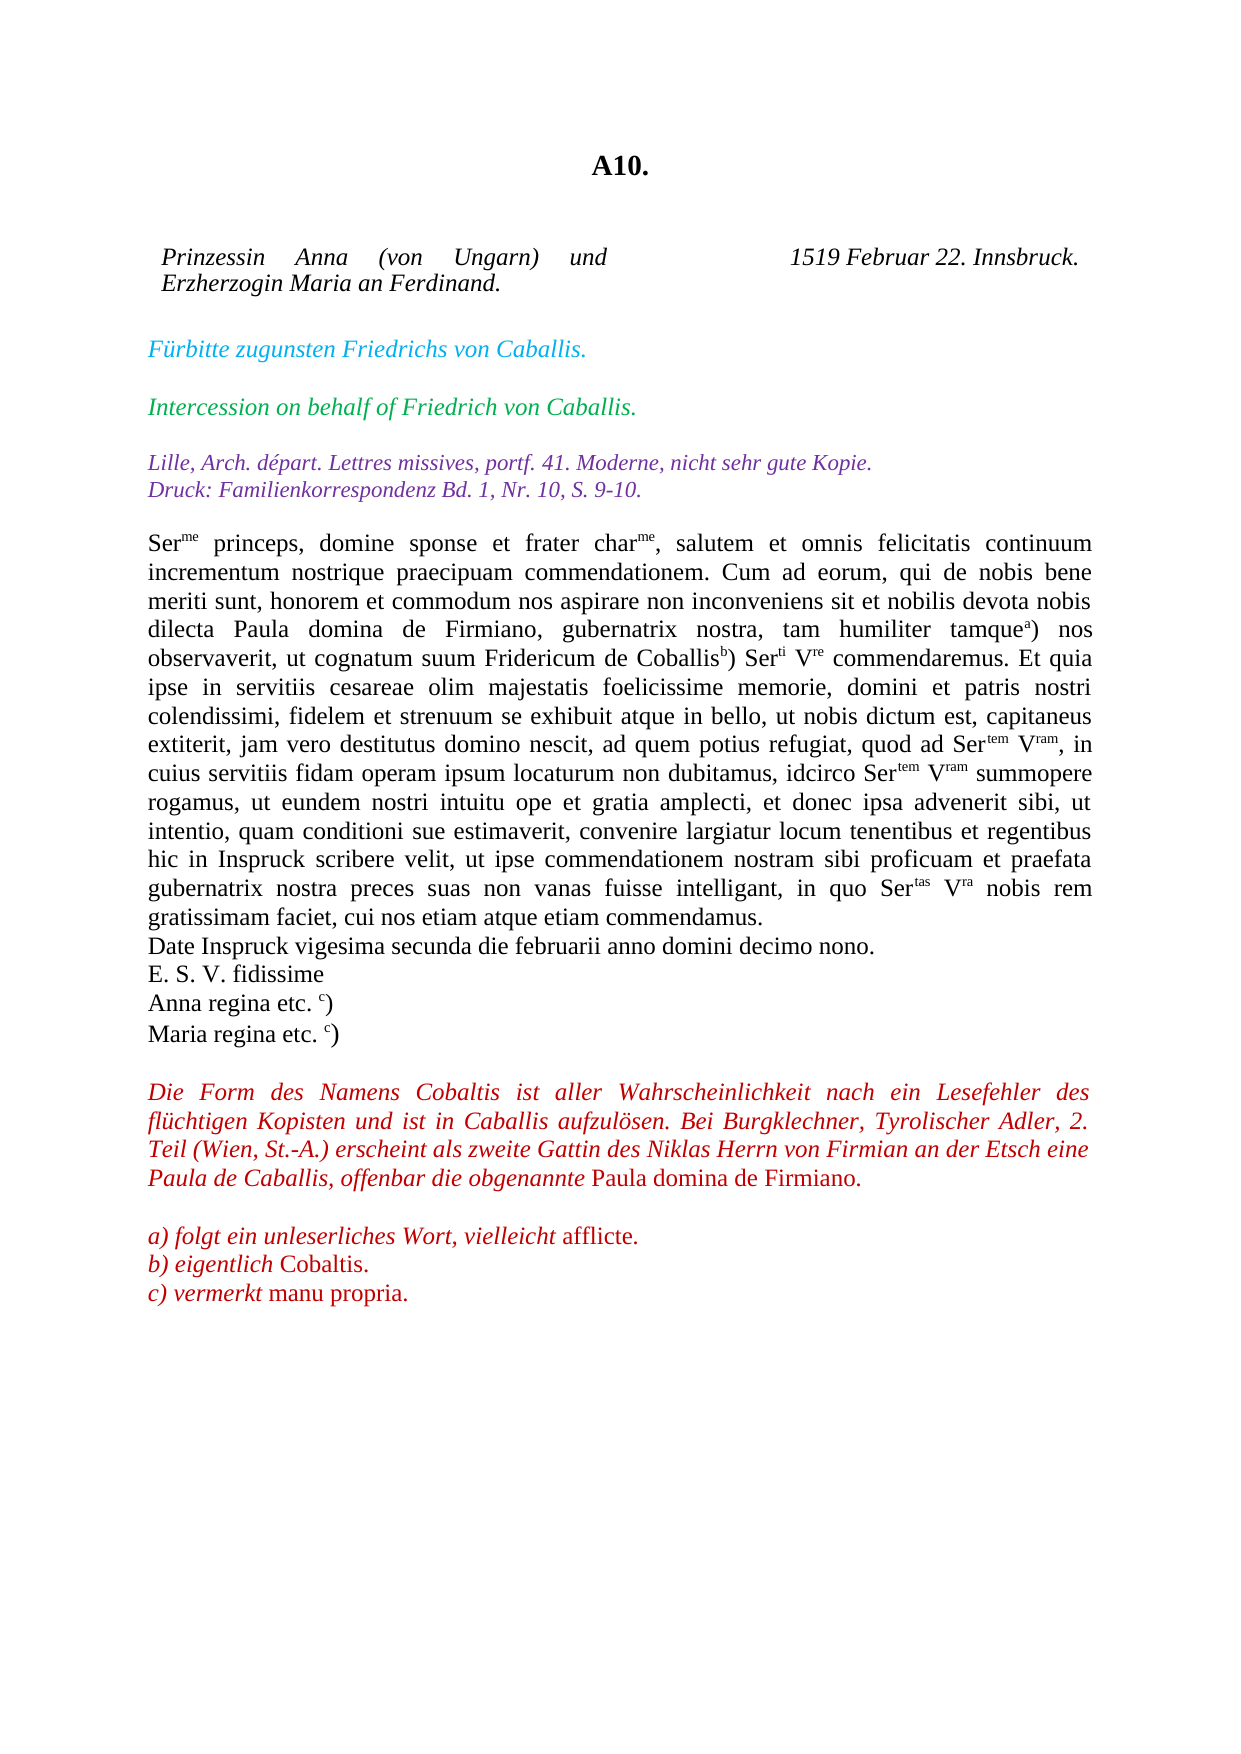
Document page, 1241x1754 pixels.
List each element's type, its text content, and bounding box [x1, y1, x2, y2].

text c) vermerkt manu propria. [148, 1278, 1093, 1307]
text a) folgt ein unleserliches Wort, vielleicht afflicte. [148, 1221, 1093, 1249]
text b) eigentlich Cobaltis. [148, 1249, 1093, 1278]
text A10. [148, 148, 1093, 181]
text Die Form des Namens Cobaltis ist aller Wahrscheinlichkeit nach ein Lesefehler des flüchtigen Kopisten und ist in Caballis aufzulösen. Bei Burgklechner, Tyrolischer Adler, 2. Teil (Wien, St.-A.) erscheint als zweite Gattin des Niklas Herrn von Firmian an der Etsch eine Paula de Caballis, offenbar die obgenannte Paula domina de Firmiano. [148, 1077, 1093, 1192]
text E. S. V. fidissime [148, 959, 1093, 988]
text Serme princeps, domine sponse et frater charme, salutem et omnis felicitatis continuum incrementum nostrique praecipuam commendationem. Cum ad eorum, qui de nobis bene meriti sunt, honorem et commodum nos aspirare non inconveniens sit et nobilis devota nobis dilecta Paula domina de Firmiano, gubernatrix nostra, tam humiliter tamquea) nos observaverit, ut cognatum suum Fridericum de Coballisb) Serti Vre commendaremus. Et quia ipse in servitiis cesareae olim majestatis foelicissime memorie, domini et patris nostri colendissimi, fidelem et strenuum se exhibuit atque in bello, ut nobis dictum est, capitaneus extiterit, jam vero destitutus domino nescit, ad quem potius refugiat, quod ad Sertem Vram, in cuius servitiis fidam operam ipsum locaturum non dubitamus, idcirco Sertem Vram summopere rogamus, ut eundem nostri intuitu ope et gratia amplecti, et donec ipsa advenerit sibi, ut intentio, quam conditioni sue estimaverit, convenire largiatur locum tenentibus et regentibus hic in Inspruck scribere velit, ut ipse commendationem nostram sibi proficuam et praefata gubernatrix nostra preces suas non vanas fuisse intelligant, in quo Sertas Vra nobis rem gratissimam faciet, cui nos etiam atque etiam commendamus. [148, 528, 1093, 931]
text Maria regina etc. c) [148, 1017, 1093, 1048]
text Fürbitte zugunsten Friedrichs von Caballis. [148, 334, 1093, 363]
text Druck: Familienkorrespondenz Bd. 1, Nr. 10, S. 9-10. [148, 476, 1093, 502]
text Anna regina etc. c) [148, 988, 1093, 1017]
table_header 1519 Februar 22. Innsbruck. [621, 245, 1093, 306]
text Date Inspruck vigesima secunda die februarii anno domini decimo nono. [148, 931, 1093, 959]
table_header Prinzessin Anna (von Ungarn) und Erzherzogin Maria an Ferdinand. [150, 245, 621, 306]
text Intercession on behalf of Friedrich von Caballis. [148, 392, 1093, 421]
text Lille, Arch. départ. Lettres missives, portf. 41. Moderne, nicht sehr gute Kopie. [148, 449, 1093, 476]
